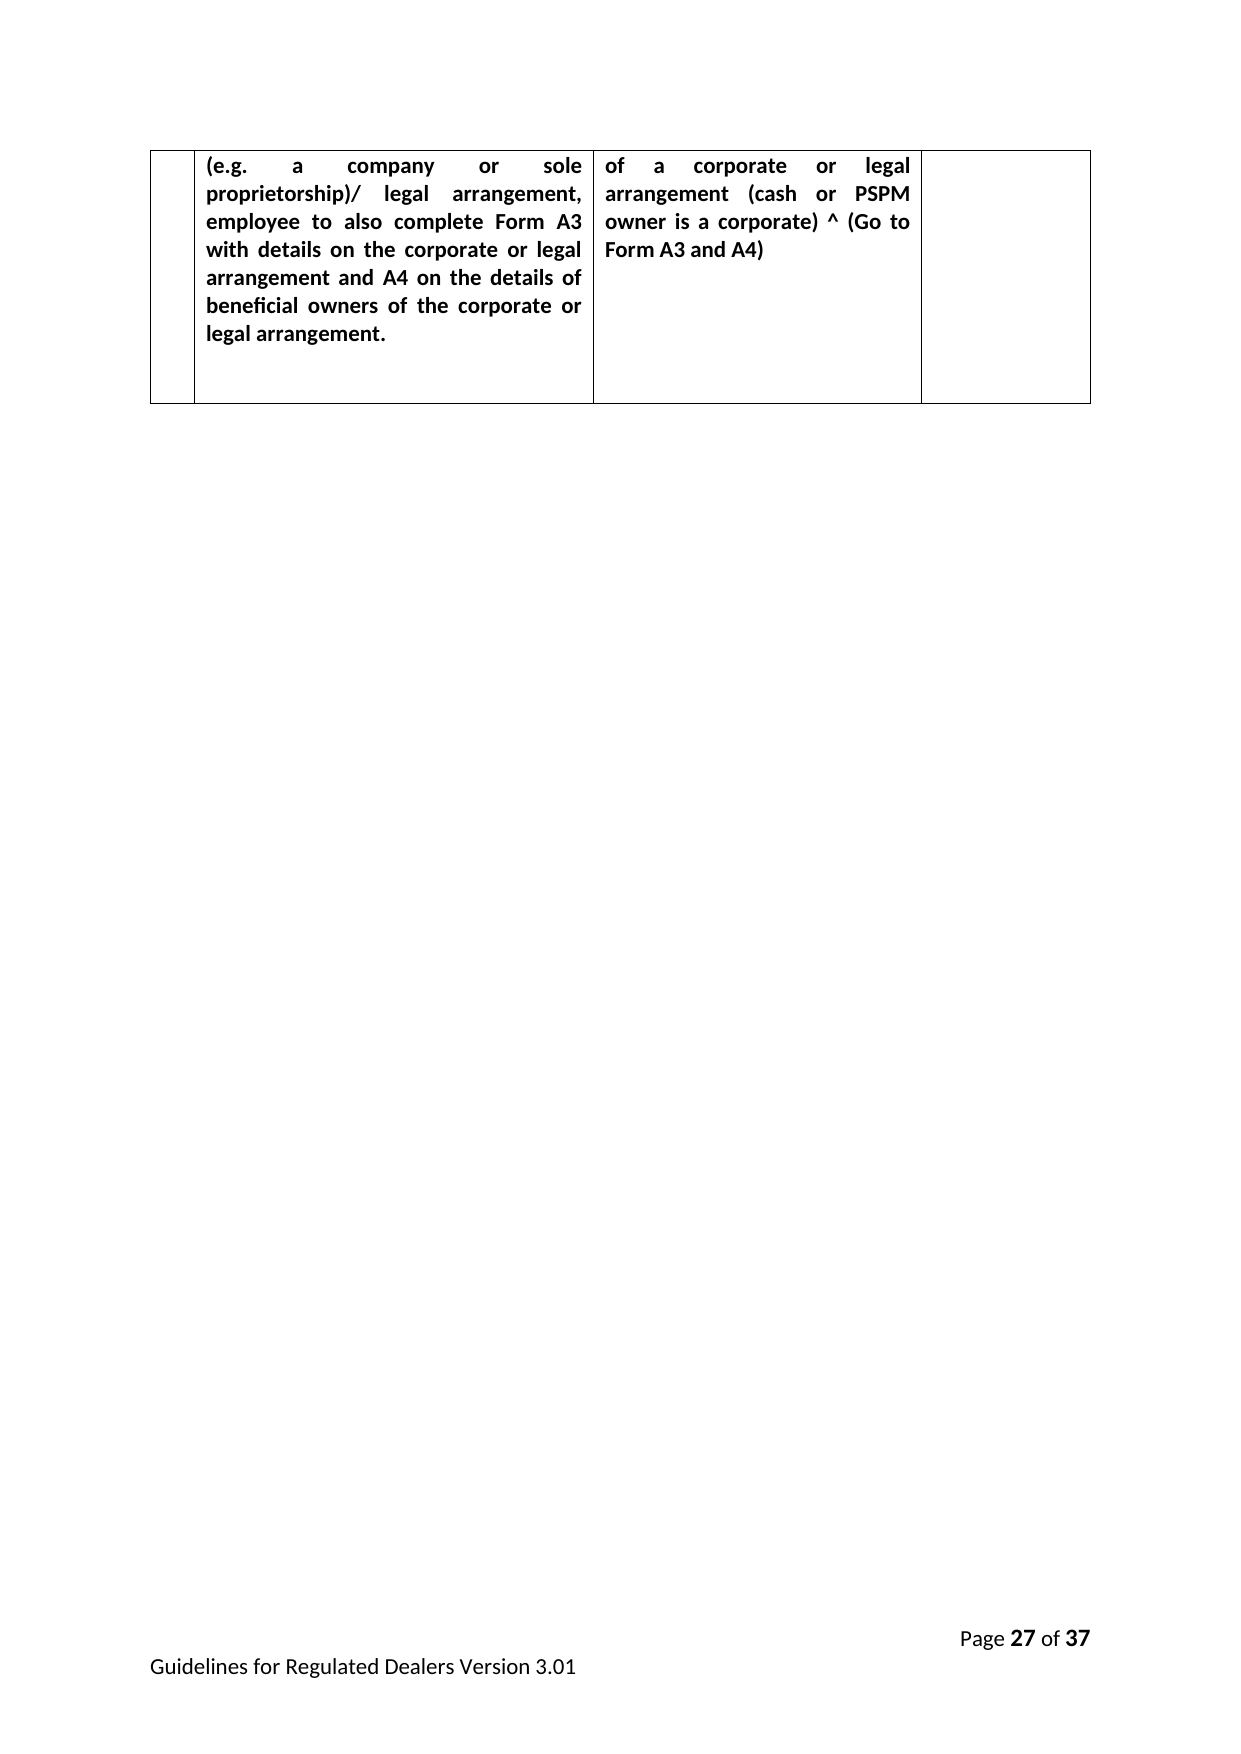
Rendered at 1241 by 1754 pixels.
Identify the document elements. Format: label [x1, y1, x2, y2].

table_cell [151, 151, 194, 403]
table_cell [195, 151, 593, 403]
table_cell [594, 151, 921, 403]
